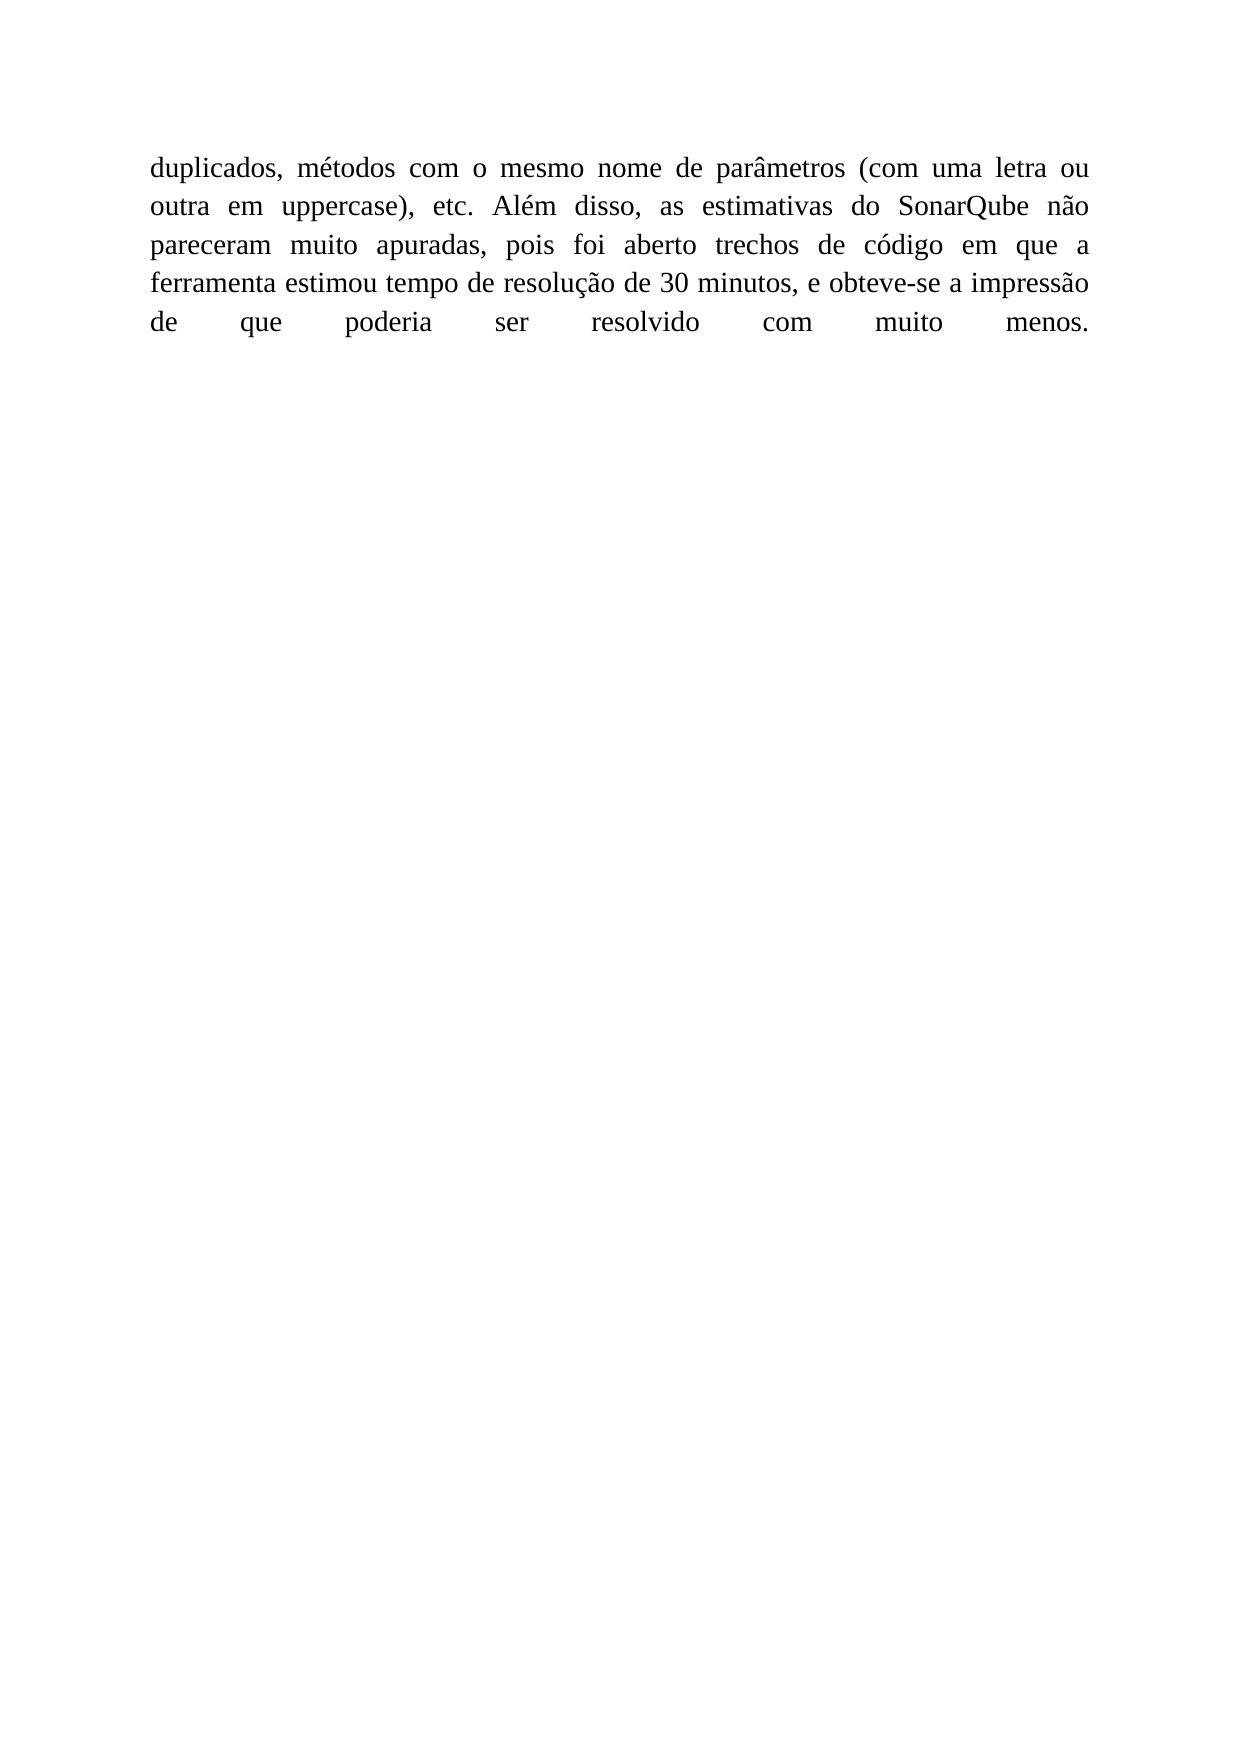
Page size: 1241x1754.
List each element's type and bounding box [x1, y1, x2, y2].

text [150, 150, 1090, 406]
